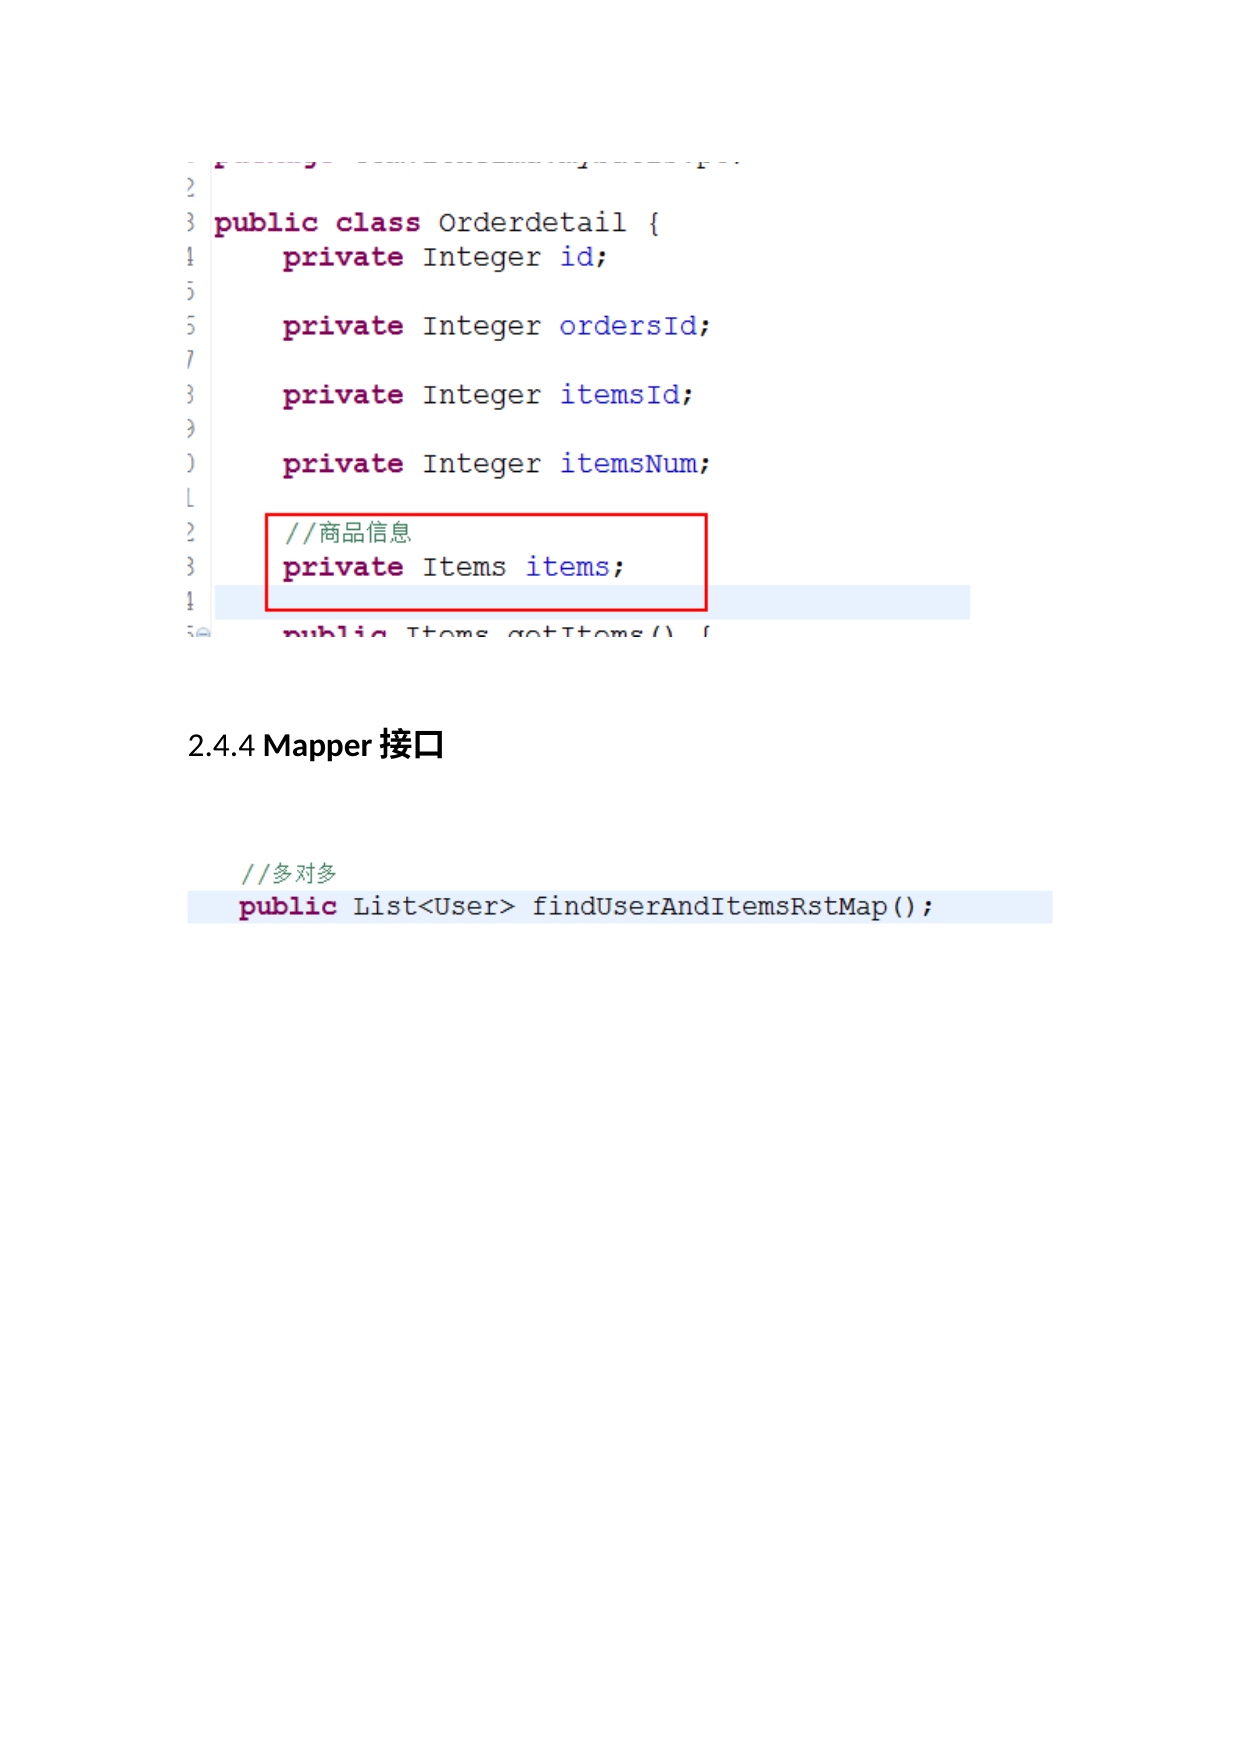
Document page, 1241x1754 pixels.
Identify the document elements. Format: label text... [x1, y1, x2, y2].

picture [187, 836, 1053, 943]
subtitle Mapper接口 [187, 709, 1053, 774]
picture [187, 162, 971, 637]
